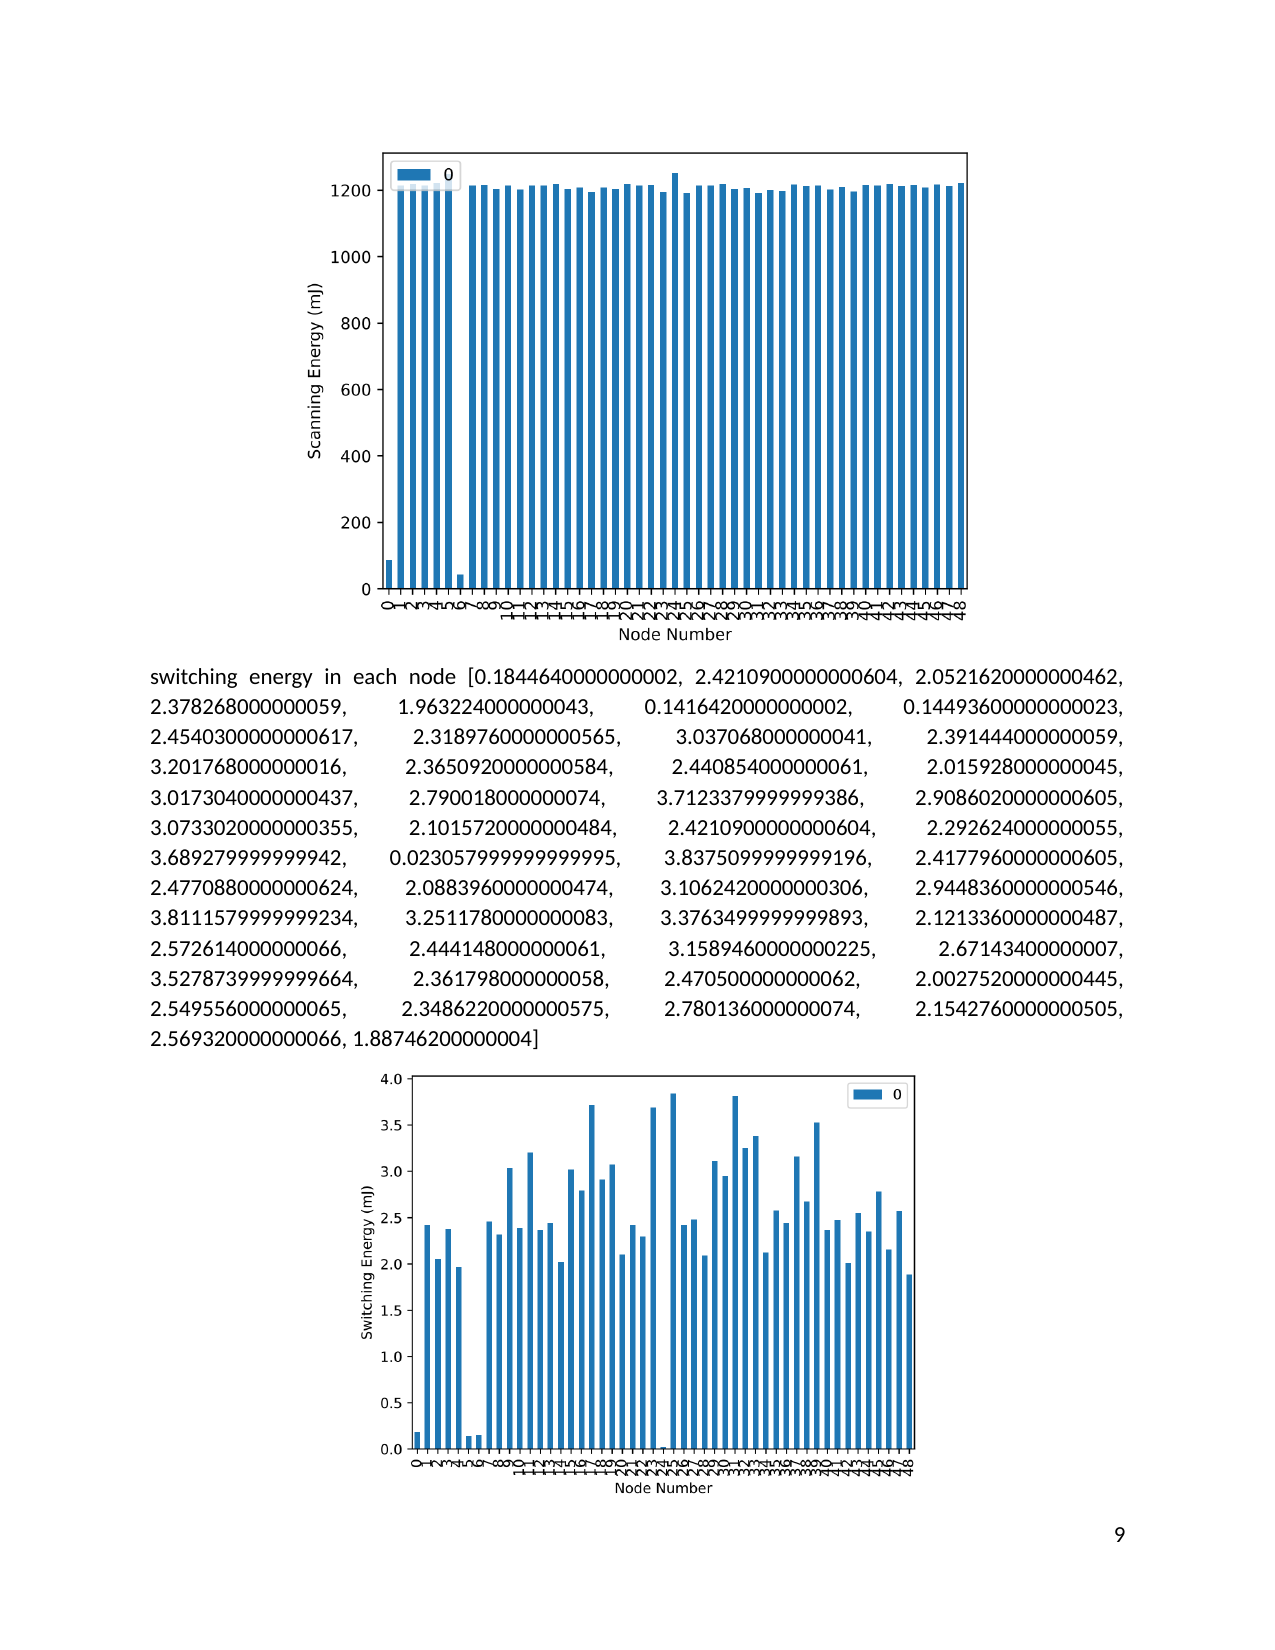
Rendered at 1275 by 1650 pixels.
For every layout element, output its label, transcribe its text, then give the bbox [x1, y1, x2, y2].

picture [302, 150, 973, 643]
picture [357, 1071, 918, 1496]
text switching energy in each node [0.1844640000000002, 2.4210900000000604, 2.0521620000000462, 2.378268000000059, 1.963224000000043, 0.1416420000000002, 0.14493600000000023, 2.4540300000000617, 2.3189760000000565, 3.037068000000041, 2.391444000000059, 3.201768000000016, 2.3650920000000584, 2.440854000000061, 2.015928000000045, 3.0173040000000437, 2.790018000000074, 3.7123379999999386, 2.9086020000000605, 3.0733020000000355, 2.1015720000000484, 2.4210900000000604, 2.292624000000055, 3.689279999999942, 0.023057999999999995, 3.8375099999999196, 2.4177960000000605, 2.4770880000000624, 2.0883960000000474, 3.1062420000000306, 2.9448360000000546, 3.8111579999999234, 3.2511780000000083, 3.3763499999999893, 2.1213360000000487, 2.572614000000066, 2.444148000000061, 3.1589460000000225, 2.67143400000007, 3.5278739999999664, 2.361798000000058, 2.470500000000062, 2.0027520000000445, 2.549556000000065, 2.3486220000000575, 2.780136000000074, 2.1542760000000505, 2.569320000000066, 1.88746200000004] [150, 662, 1125, 1052]
